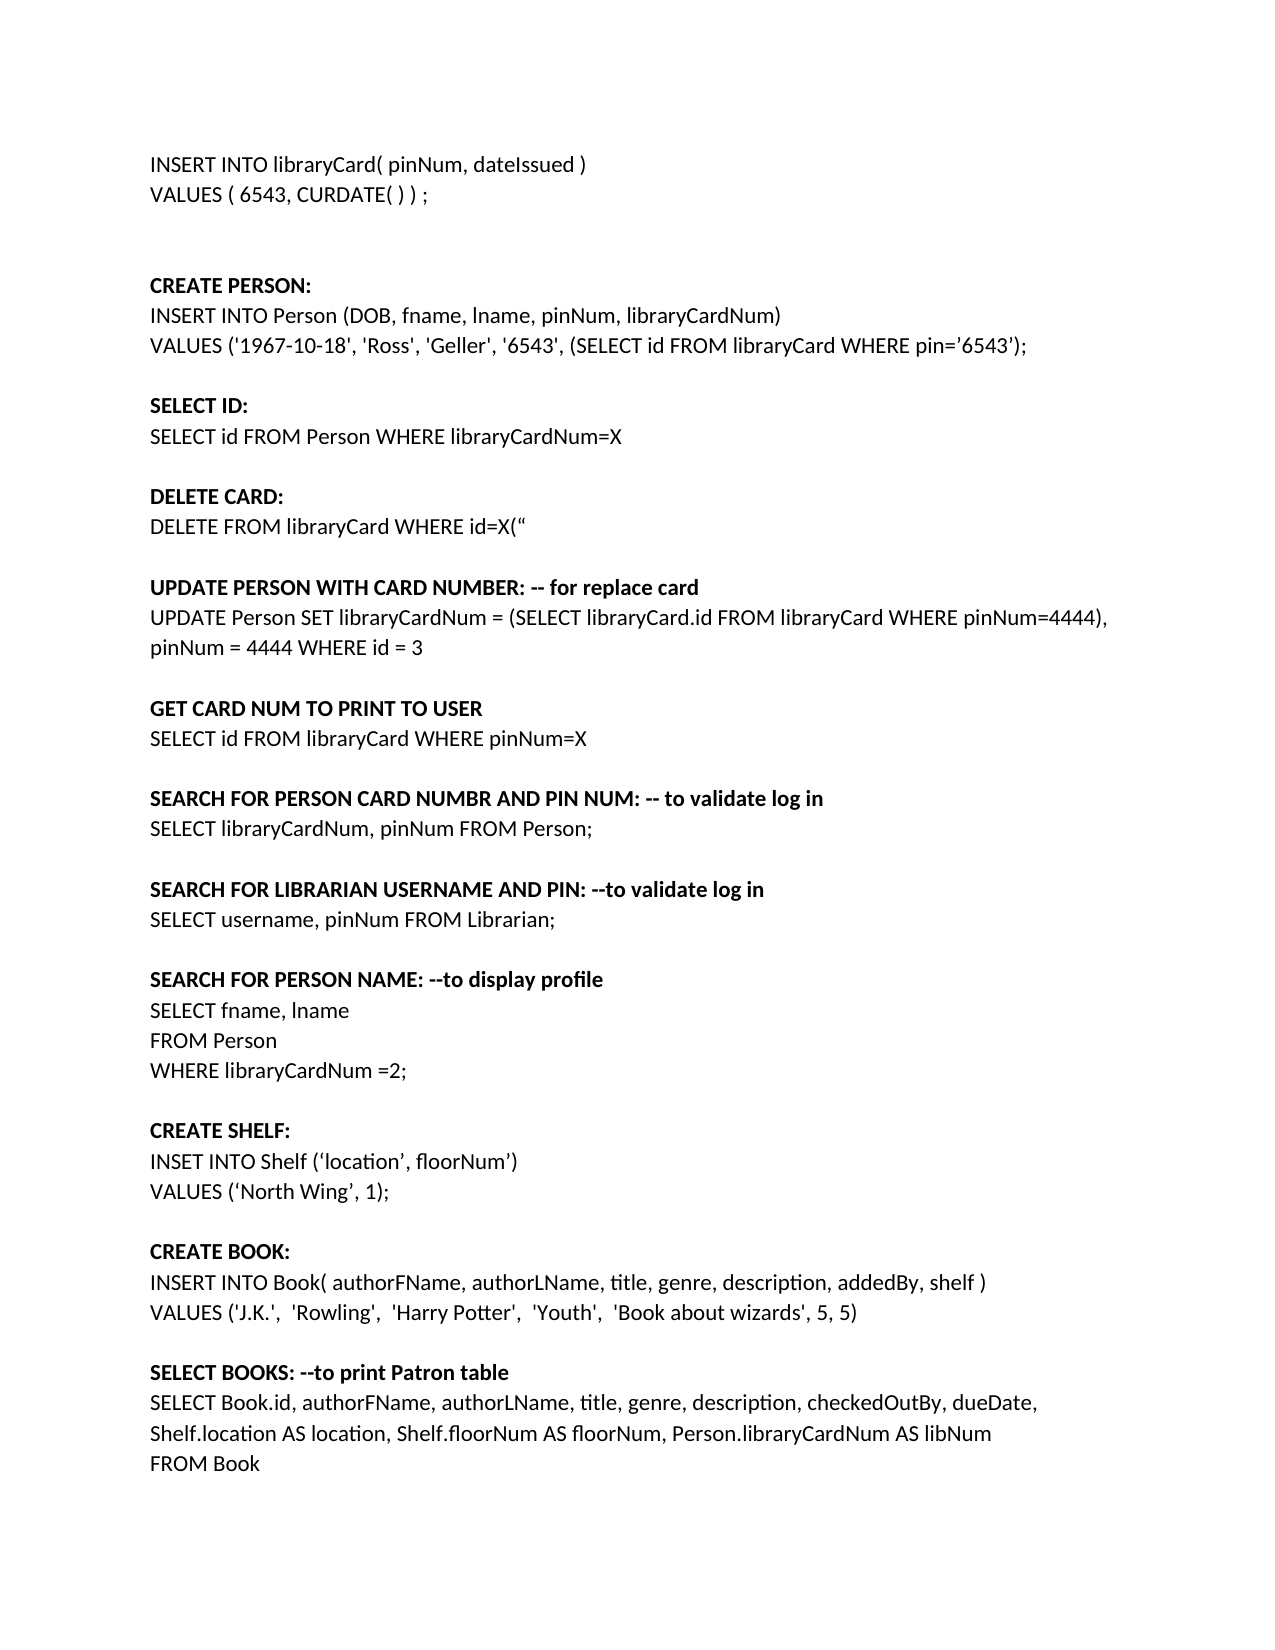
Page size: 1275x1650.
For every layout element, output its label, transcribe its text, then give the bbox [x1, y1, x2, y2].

text SELECT Book.id, authorFName, authorLName, title, genre, description, checkedOutBy, dueDate, Shelf.location AS location, Shelf.floorNum AS floorNum, Person.libraryCardNum AS libNum [150, 1388, 1125, 1447]
text WHERE libraryCardNum =2; [150, 1056, 1125, 1084]
text DELETE FROM libraryCard WHERE id=X(“ [150, 512, 1125, 541]
text VALUES ( 6543, CURDATE( ) ) ; [150, 180, 1125, 208]
text UPDATE PERSON WITH CARD NUMBER: -- for replace card [150, 573, 1125, 601]
text FROM Book [150, 1449, 1125, 1477]
text CREATE PERSON: [150, 271, 1125, 299]
text SELECT BOOKS: --to print Patron table [150, 1358, 1125, 1386]
text SELECT id FROM Person WHERE libraryCardNum=X [150, 422, 1125, 450]
text INSERT INTO Person (DOB, fname, lname, pinNum, libraryCardNum) [150, 301, 1125, 329]
text DELETE CARD: [150, 482, 1125, 510]
text VALUES ('1967-10-18', 'Ross', 'Geller', '6543', (SELECT id FROM libraryCard WHERE pin=’6543’); [150, 331, 1125, 359]
text SELECT username, pinNum FROM Librarian; [150, 905, 1125, 933]
text SELECT ID: [150, 392, 1125, 420]
text SELECT fname, lname [150, 996, 1125, 1024]
text SELECT id FROM libraryCard WHERE pinNum=X [150, 724, 1125, 752]
text SEARCH FOR LIBRARIAN USERNAME AND PIN: --to validate log in [150, 875, 1125, 903]
text INSERT INTO libraryCard( pinNum, dateIssued ) [150, 150, 1125, 178]
text CREATE SHELF: [150, 1117, 1125, 1145]
text VALUES (‘North Wing’, 1); [150, 1177, 1125, 1205]
text INSERT INTO Book( authorFName, authorLName, title, genre, description, addedBy, shelf ) [150, 1268, 1125, 1296]
text SEARCH FOR PERSON CARD NUMBR AND PIN NUM: -- to validate log in [150, 784, 1125, 812]
text UPDATE Person SET libraryCardNum = (SELECT libraryCard.id FROM libraryCard WHERE pinNum=4444), pinNum = 4444 WHERE id = 3 [150, 603, 1125, 661]
text SEARCH FOR PERSON NAME: --to display profile [150, 966, 1125, 994]
text CREATE BOOK: [150, 1237, 1125, 1266]
text FROM Person [150, 1026, 1125, 1054]
text SELECT libraryCardNum, pinNum FROM Person; [150, 814, 1125, 843]
text VALUES ('J.K.', 'Rowling', 'Harry Potter', 'Youth', 'Book about wizards', 5, 5) [150, 1298, 1125, 1326]
text INSET INTO Shelf (‘location’, floorNum’) [150, 1147, 1125, 1175]
text GET CARD NUM TO PRINT TO USER [150, 694, 1125, 722]
